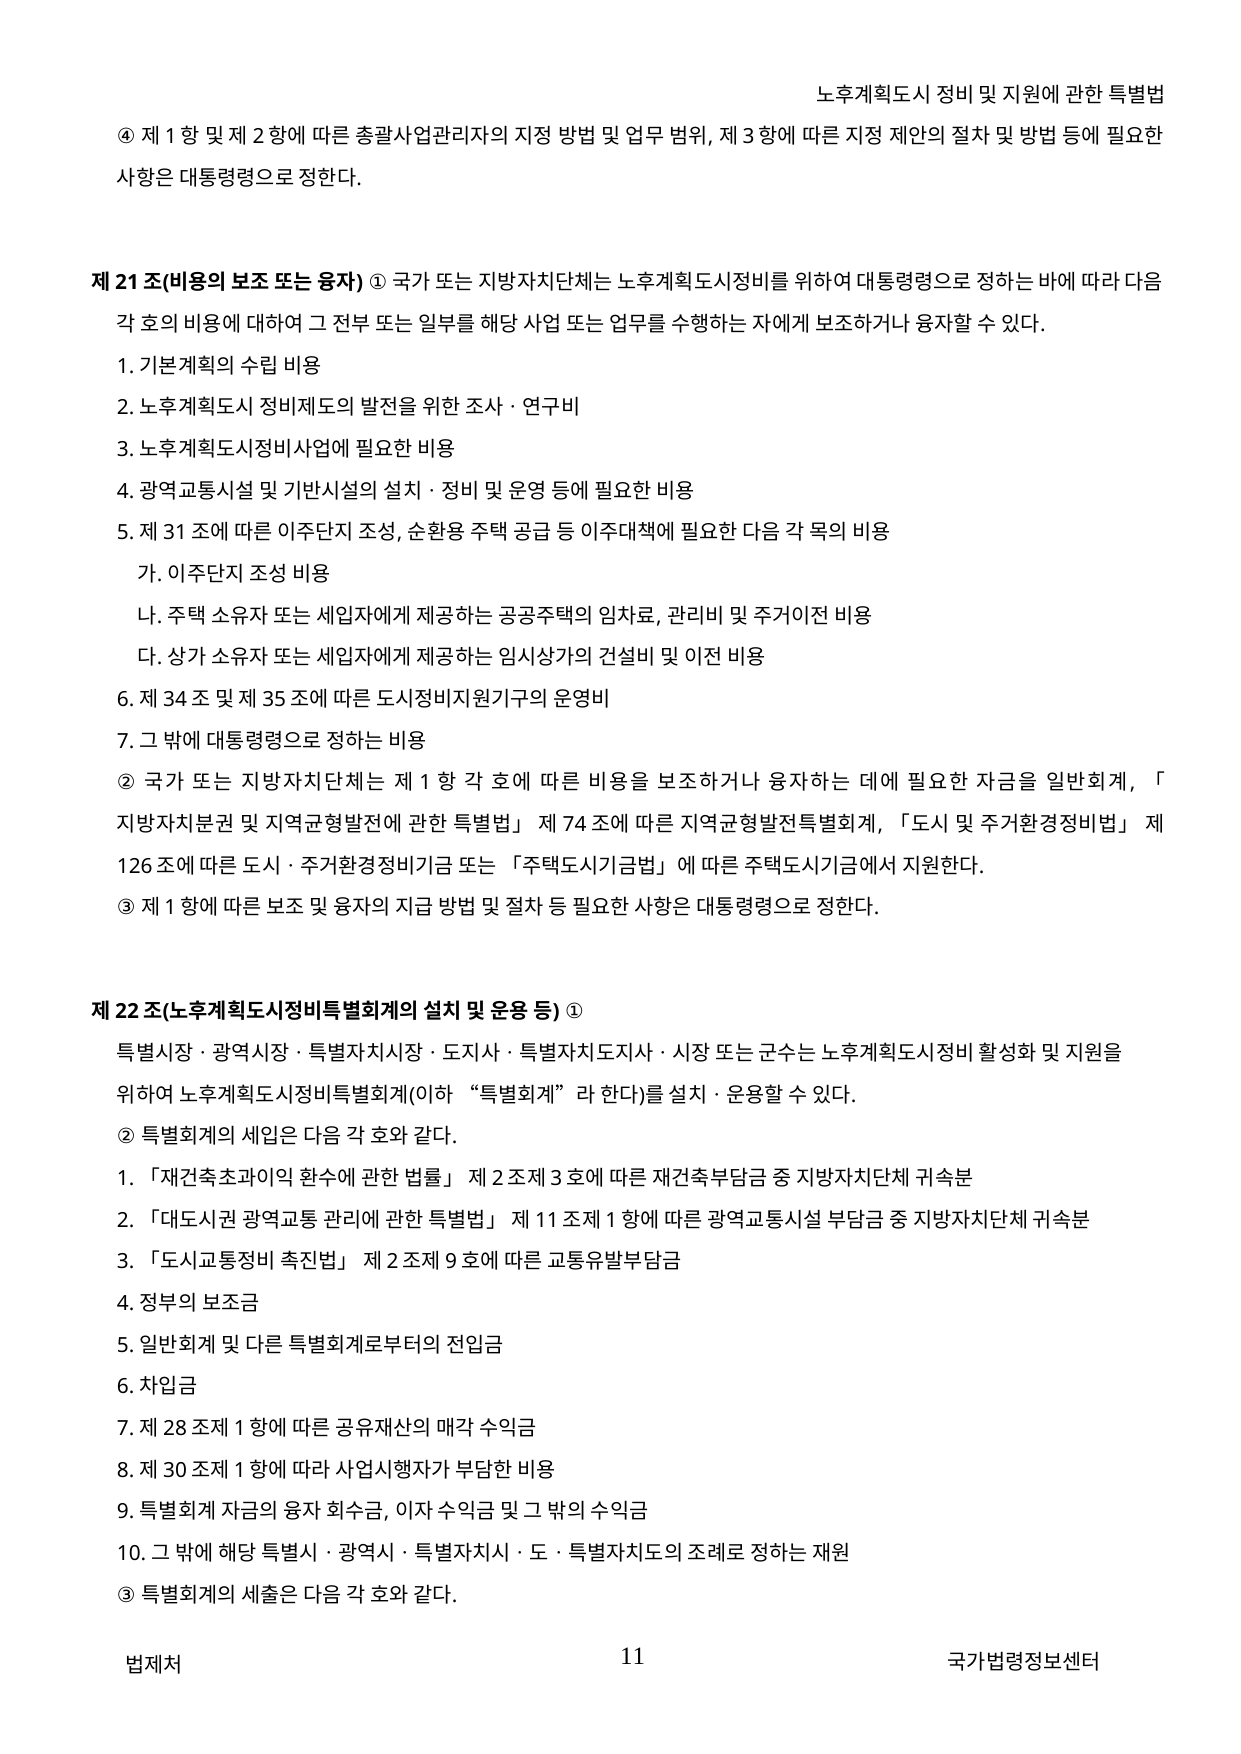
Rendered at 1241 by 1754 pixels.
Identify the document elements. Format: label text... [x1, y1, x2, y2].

text 가. 이주단지 조성 비용 [137, 546, 1165, 587]
text 7. 제28조제1항에 따른 공유재산의 매각 수익금 [117, 1400, 1165, 1442]
text ② 특별회계의 세입은 다음 각 호와 같다. [117, 1108, 1165, 1150]
text 2. 노후계획도시 정비제도의 발전을 위한 조사ㆍ연구비 [117, 379, 1165, 421]
text 6. 차입금 [117, 1358, 1165, 1400]
text 3. 「도시교통정비 촉진법」 제2조제9호에 따른 교통유발부담금 [117, 1233, 1165, 1275]
text 10. 그 밖에 해당 특별시ㆍ광역시ㆍ특별자치시ㆍ도ㆍ특별자치도의 조례로 정하는 재원 [117, 1525, 1165, 1567]
text 1. 기본계획의 수립 비용 [117, 337, 1165, 379]
text 제22조(노후계획도시정비특별회계의 설치 및 운용 등) ① 특별시장ㆍ광역시장ㆍ특별자치시장ㆍ도지사ㆍ특별자치도지사ㆍ시장 또는 군수는 노후계획도시정비 활성화 및 지원을 위하여 노후계획도시정비특별회계(이하 “특별회계”라 한다)를 설치ㆍ운용할 수 있다. [92, 983, 1165, 1108]
text 4. 정부의 보조금 [117, 1275, 1165, 1317]
text 3. 노후계획도시정비사업에 필요한 비용 [117, 421, 1165, 462]
text 4. 광역교통시설 및 기반시설의 설치ㆍ정비 및 운영 등에 필요한 비용 [117, 462, 1165, 504]
text 5. 제31조에 따른 이주단지 조성, 순환용 주택 공급 등 이주대책에 필요한 다음 각 목의 비용 [117, 504, 1165, 546]
text 1. 「재건축초과이익 환수에 관한 법률」 제2조제3호에 따른 재건축부담금 중 지방자치단체 귀속분 [117, 1150, 1165, 1192]
text 2. 「대도시권 광역교통 관리에 관한 특별법」 제11조제1항에 따른 광역교통시설 부담금 중 지방자치단체 귀속분 [117, 1192, 1165, 1233]
text 제21조(비용의 보조 또는 융자) ① 국가 또는 지방자치단체는 노후계획도시정비를 위하여 대통령령으로 정하는 바에 따라 다음 각 호의 비용에 대하여 그 전부 또는 일부를 해당 사업 또는 업무를 수행하는 자에게 보조하거나 융자할 수 있다. [92, 254, 1165, 337]
text 6. 제34조 및 제35조에 따른 도시정비지원기구의 운영비 [117, 671, 1165, 712]
text 5. 일반회계 및 다른 특별회계로부터의 전입금 [117, 1317, 1165, 1358]
text ④ 제1항 및 제2항에 따른 총괄사업관리자의 지정 방법 및 업무 범위, 제3항에 따른 지정 제안의 절차 및 방법 등에 필요한 사항은 대통령령으로 정한다. [117, 108, 1165, 192]
text 7. 그 밖에 대통령령으로 정하는 비용 [117, 712, 1165, 754]
text ② 국가 또는 지방자치단체는 제1항 각 호에 따른 비용을 보조하거나 융자하는 데에 필요한 자금을 일반회계, 「지방자치분권 및 지역균형발전에 관한 특별법」 제74조에 따른 지역균형발전특별회계, 「도시 및 주거환경정비법」 제126조에 따른 도시ㆍ주거환경정비기금 또는 「주택도시기금법」에 따른 주택도시기금에서 지원한다. [117, 754, 1165, 879]
text ③ 제1항에 따른 보조 및 융자의 지급 방법 및 절차 등 필요한 사항은 대통령령으로 정한다. [117, 879, 1165, 921]
text 다. 상가 소유자 또는 세입자에게 제공하는 임시상가의 건설비 및 이전 비용 [137, 629, 1165, 671]
text ③ 특별회계의 세출은 다음 각 호와 같다. [117, 1567, 1165, 1608]
text 8. 제30조제1항에 따라 사업시행자가 부담한 비용 [117, 1442, 1165, 1483]
text 나. 주택 소유자 또는 세입자에게 제공하는 공공주택의 임차료, 관리비 및 주거이전 비용 [137, 587, 1165, 629]
text 9. 특별회계 자금의 융자 회수금, 이자 수익금 및 그 밖의 수익금 [117, 1483, 1165, 1525]
